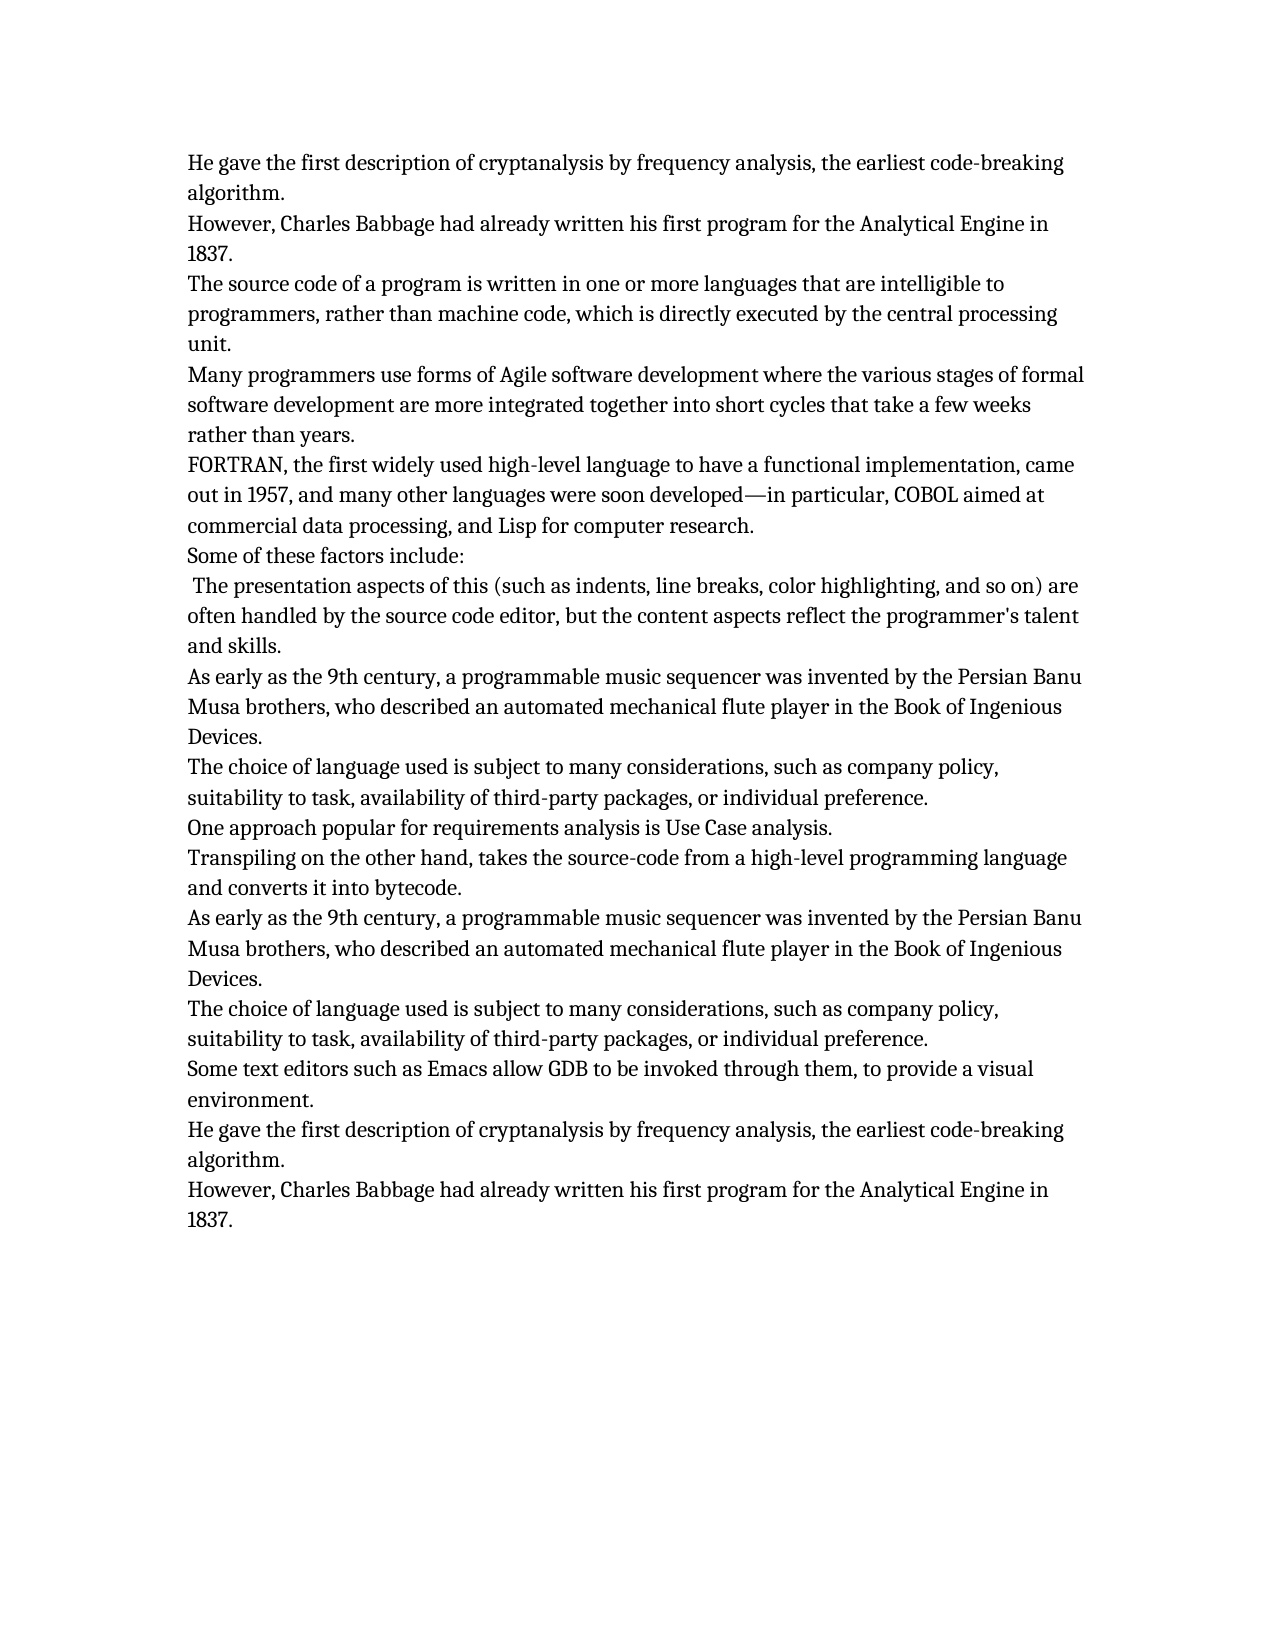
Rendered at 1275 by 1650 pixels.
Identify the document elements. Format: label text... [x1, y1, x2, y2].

text He gave the first description of cryptanalysis by frequency analysis, the earliest code-breaking algorithm. However, Charles Babbage had already written his first program for the Analytical Engine in 1837. The source code of a program is written in one or more languages that are intelligible to programmers, rather than machine code, which is directly executed by the central processing unit. Many programmers use forms of Agile software development where the various stages of formal software development are more integrated together into short cycles that take a few weeks rather than years. FORTRAN, the first widely used high-level language to have a functional implementation, came out in 1957, and many other languages were soon developed—in particular, COBOL aimed at commercial data processing, and Lisp for computer research. Some of these factors include: The presentation aspects of this (such as indents, line breaks, color highlighting, and so on) are often handled by the source code editor, but the content aspects reflect the programmer's talent and skills. As early as the 9th century, a programmable music sequencer was invented by the Persian Banu Musa brothers, who described an automated mechanical flute player in the Book of Ingenious Devices. The choice of language used is subject to many considerations, such as company policy, suitability to task, availability of third-party packages, or individual preference. One approach popular for requirements analysis is Use Case analysis. Transpiling on the other hand, takes the source-code from a high-level programming language and converts it into bytecode. As early as the 9th century, a programmable music sequencer was invented by the Persian Banu Musa brothers, who described an automated mechanical flute player in the Book of Ingenious Devices. The choice of language used is subject to many considerations, such as company policy, suitability to task, availability of third-party packages, or individual preference. Some text editors such as Emacs allow GDB to be invoked through them, to provide a visual environment. He gave the first description of cryptanalysis by frequency analysis, the earliest code-breaking algorithm. However, Charles Babbage had already written his first program for the Analytical Engine in 1837. [187, 150, 1087, 1234]
